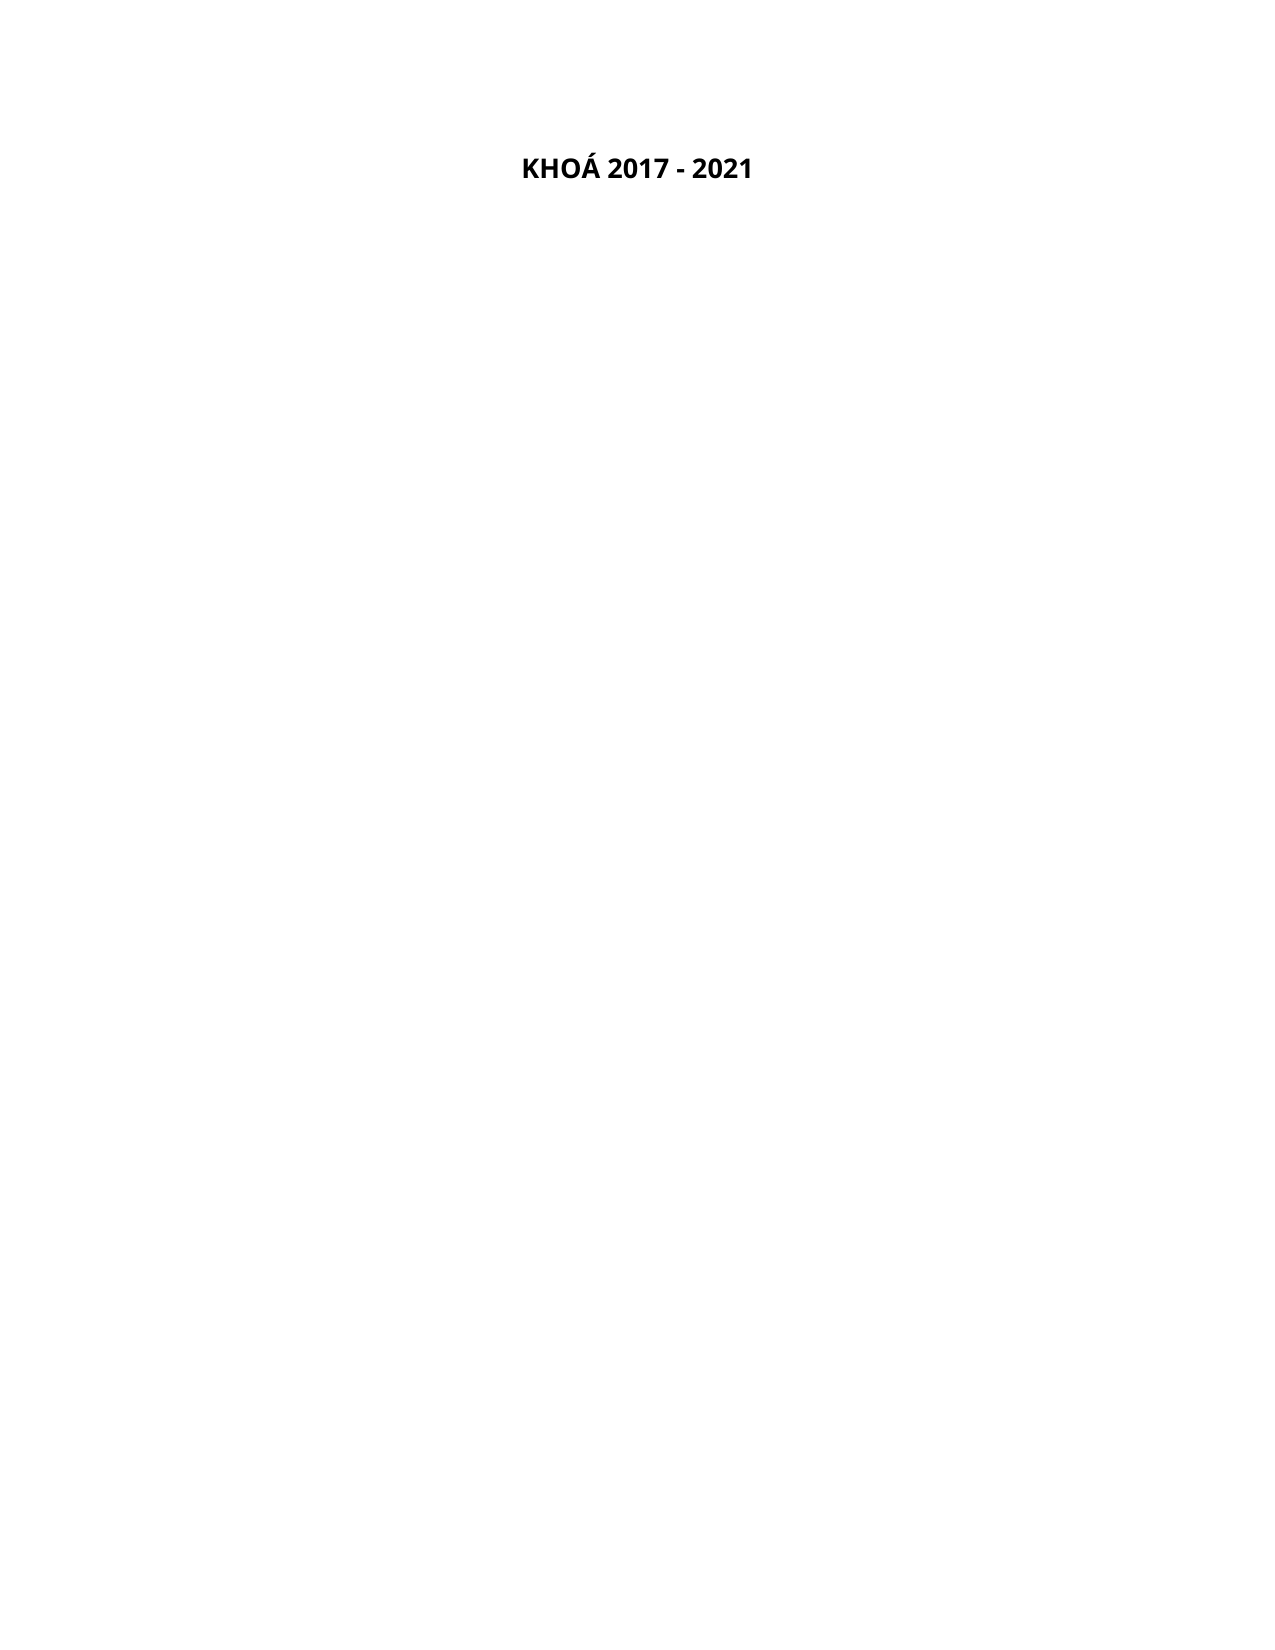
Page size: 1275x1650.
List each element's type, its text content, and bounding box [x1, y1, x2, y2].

text KHOÁ 2017 - 2021 [150, 150, 1125, 187]
